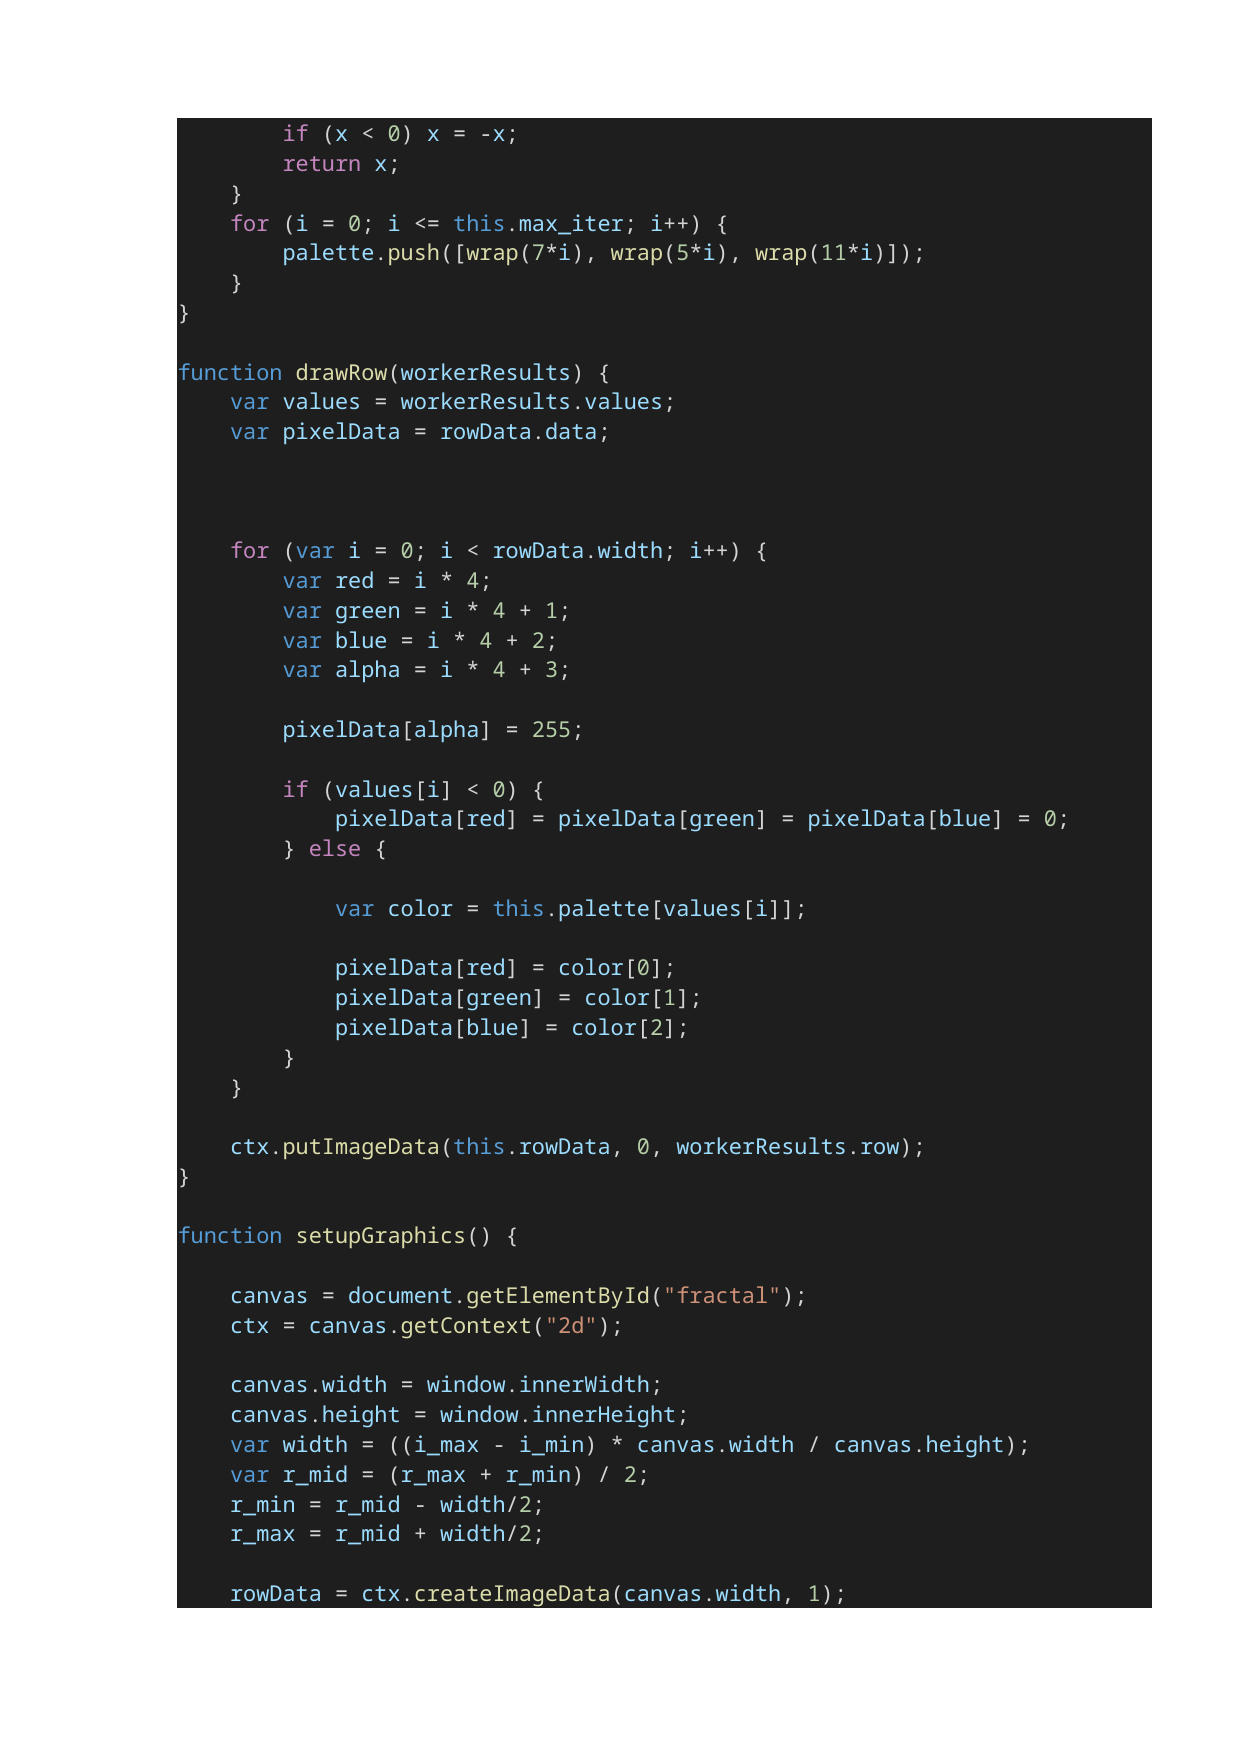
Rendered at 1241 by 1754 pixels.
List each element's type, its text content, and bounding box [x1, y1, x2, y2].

text ctx.putImageData(this.rowData, 0, workerResults.row); [177, 1131, 1152, 1161]
text r_max = r_mid + width/2; [177, 1518, 1152, 1548]
text var red = i * 4; [177, 565, 1152, 595]
text canvas.width = window.innerWidth; [177, 1369, 1152, 1399]
text function drawRow(workerResults) { [177, 356, 1152, 386]
text var pixelData = rowData.data; [177, 416, 1152, 446]
text var width = ((i_max - i_min) * canvas.width / canvas.height); [177, 1429, 1152, 1459]
text pixelData[red] = pixelData[green] = pixelData[blue] = 0; [177, 803, 1152, 833]
text palette.push([wrap(7*i), wrap(5*i), wrap(11*i)]); [177, 237, 1152, 267]
text var color = this.palette[values[i]]; [177, 893, 1152, 922]
text pixelData[red] = color[0]; [177, 952, 1152, 982]
text return x; [177, 148, 1152, 178]
text } [177, 1071, 1152, 1101]
text var green = i * 4 + 1; [177, 595, 1152, 624]
text for (i = 0; i <= this.max_iter; i++) { [177, 207, 1152, 237]
text var r_mid = (r_max + r_min) / 2; [177, 1459, 1152, 1488]
text if (x < 0) x = -x; [177, 118, 1152, 148]
text } [177, 297, 1152, 327]
text } [177, 1042, 1152, 1071]
text } else { [177, 833, 1152, 863]
text r_min = r_mid - width/2; [177, 1488, 1152, 1518]
text } [177, 1161, 1152, 1191]
text pixelData[alpha] = 255; [177, 714, 1152, 744]
text if (values[i] < 0) { [177, 773, 1152, 803]
text var blue = i * 4 + 2; [177, 624, 1152, 654]
text pixelData[blue] = color[2]; [177, 1012, 1152, 1042]
text canvas = document.getElementById("fractal"); [177, 1280, 1152, 1310]
text function setupGraphics() { [177, 1220, 1152, 1250]
text for (var i = 0; i < rowData.width; i++) { [177, 535, 1152, 565]
text canvas.height = window.innerHeight; [177, 1399, 1152, 1429]
text var values = workerResults.values; [177, 386, 1152, 416]
text } [177, 267, 1152, 297]
text pixelData[green] = color[1]; [177, 982, 1152, 1012]
text } [177, 178, 1152, 207]
text var alpha = i * 4 + 3; [177, 654, 1152, 684]
text ctx = canvas.getContext("2d"); [177, 1310, 1152, 1339]
text rowData = ctx.createImageData(canvas.width, 1); [177, 1578, 1152, 1608]
